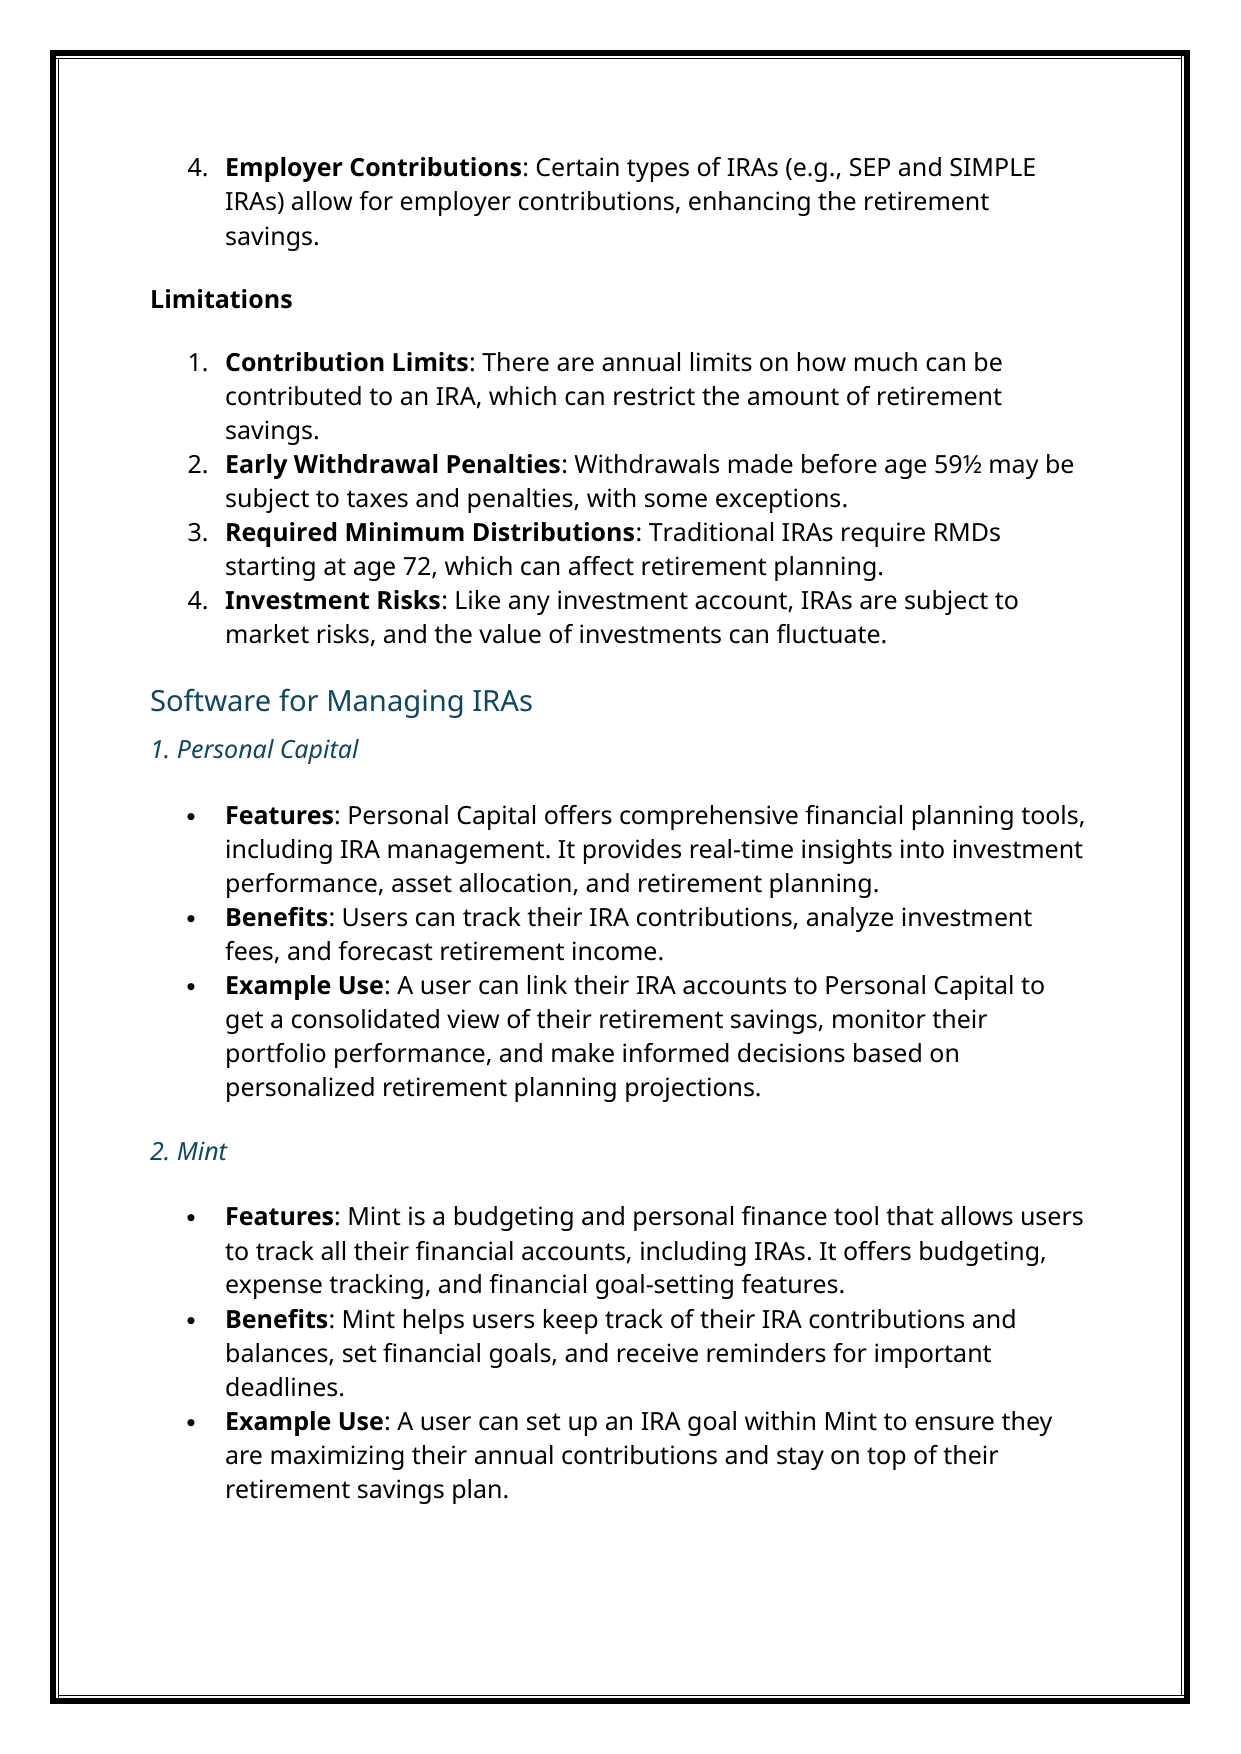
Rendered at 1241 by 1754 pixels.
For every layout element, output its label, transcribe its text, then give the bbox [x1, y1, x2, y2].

text Limitations [150, 281, 1090, 315]
list Contribution Limits: There are annual limits on how much can be contributed to an IRA, which can restrict the amount of retirement savings. [187, 344, 1090, 447]
subtitle 1. Personal Capital [150, 731, 1090, 766]
list Example Use: A user can set up an IRA goal within Mint to ensure they are maximizing their annual contributions and stay on top of their retirement savings plan. [187, 1403, 1090, 1506]
list Benefits: Mint helps users keep track of their IRA contributions and balances, set financial goals, and receive reminders for important deadlines. [187, 1301, 1090, 1403]
subtitle Software for Managing IRAs [150, 680, 1090, 720]
subtitle 2. Mint [150, 1133, 1090, 1167]
list Required Minimum Distributions: Traditional IRAs require RMDs starting at age 72, which can affect retirement planning. [187, 515, 1090, 583]
list Employer Contributions: Certain types of IRAs (e.g., SEP and SIMPLE IRAs) allow for employer contributions, enhancing the retirement savings. [187, 150, 1090, 252]
list Features: Personal Capital offers comprehensive financial planning tools, including IRA management. It provides real-time insights into investment performance, asset allocation, and retirement planning. [187, 797, 1090, 899]
list Benefits: Users can track their IRA contributions, analyze investment fees, and forecast retirement income. [187, 899, 1090, 968]
list Early Withdrawal Penalties: Withdrawals made before age 59½ may be subject to taxes and penalties, with some exceptions. [187, 447, 1090, 515]
list Example Use: A user can link their IRA accounts to Personal Capital to get a consolidated view of their retirement savings, monitor their portfolio performance, and make informed decisions based on personalized retirement planning projections. [187, 968, 1090, 1104]
list Investment Risks: Like any investment account, IRAs are subject to market risks, and the value of investments can fluctuate. [187, 583, 1090, 651]
list Features: Mint is a budgeting and personal finance tool that allows users to track all their financial accounts, including IRAs. It offers budgeting, expense tracking, and financial goal-setting features. [187, 1199, 1090, 1301]
